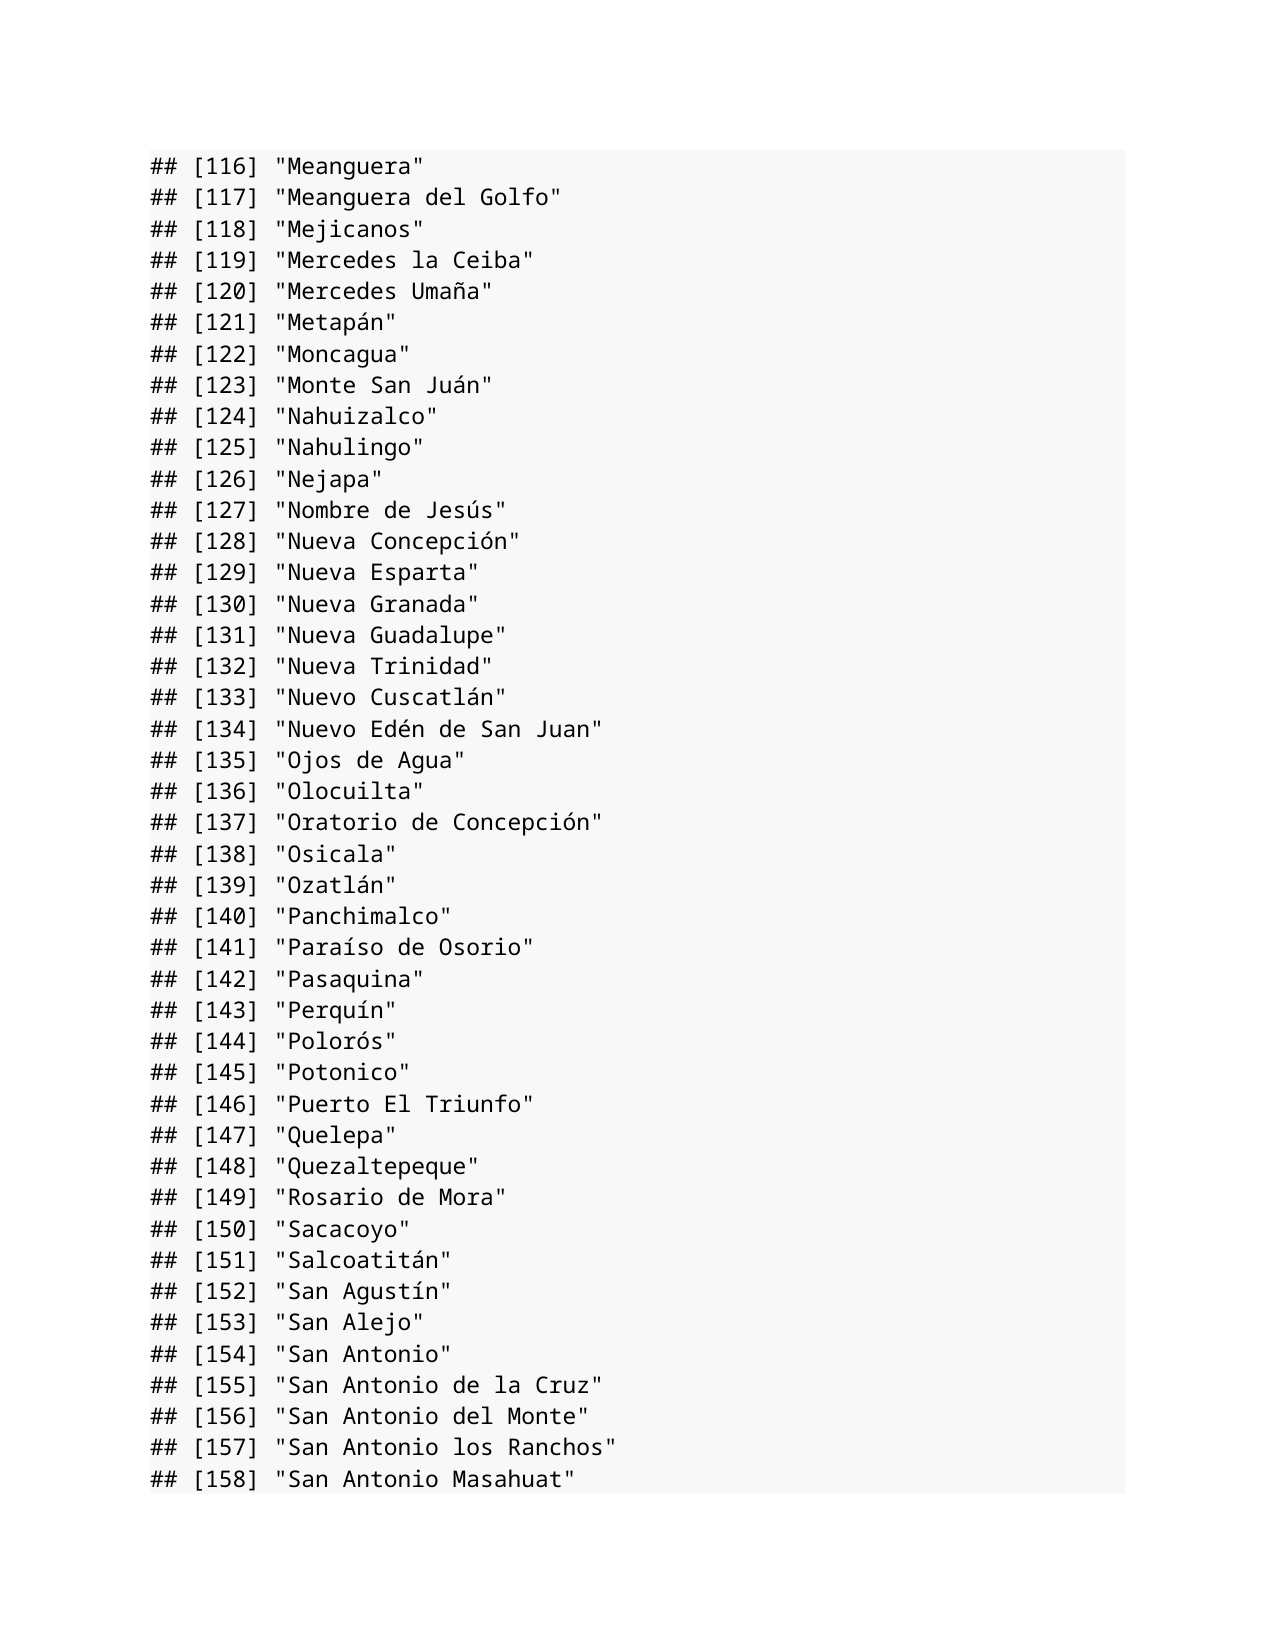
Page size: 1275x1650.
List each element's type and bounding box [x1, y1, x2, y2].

text [150, 150, 1125, 1494]
